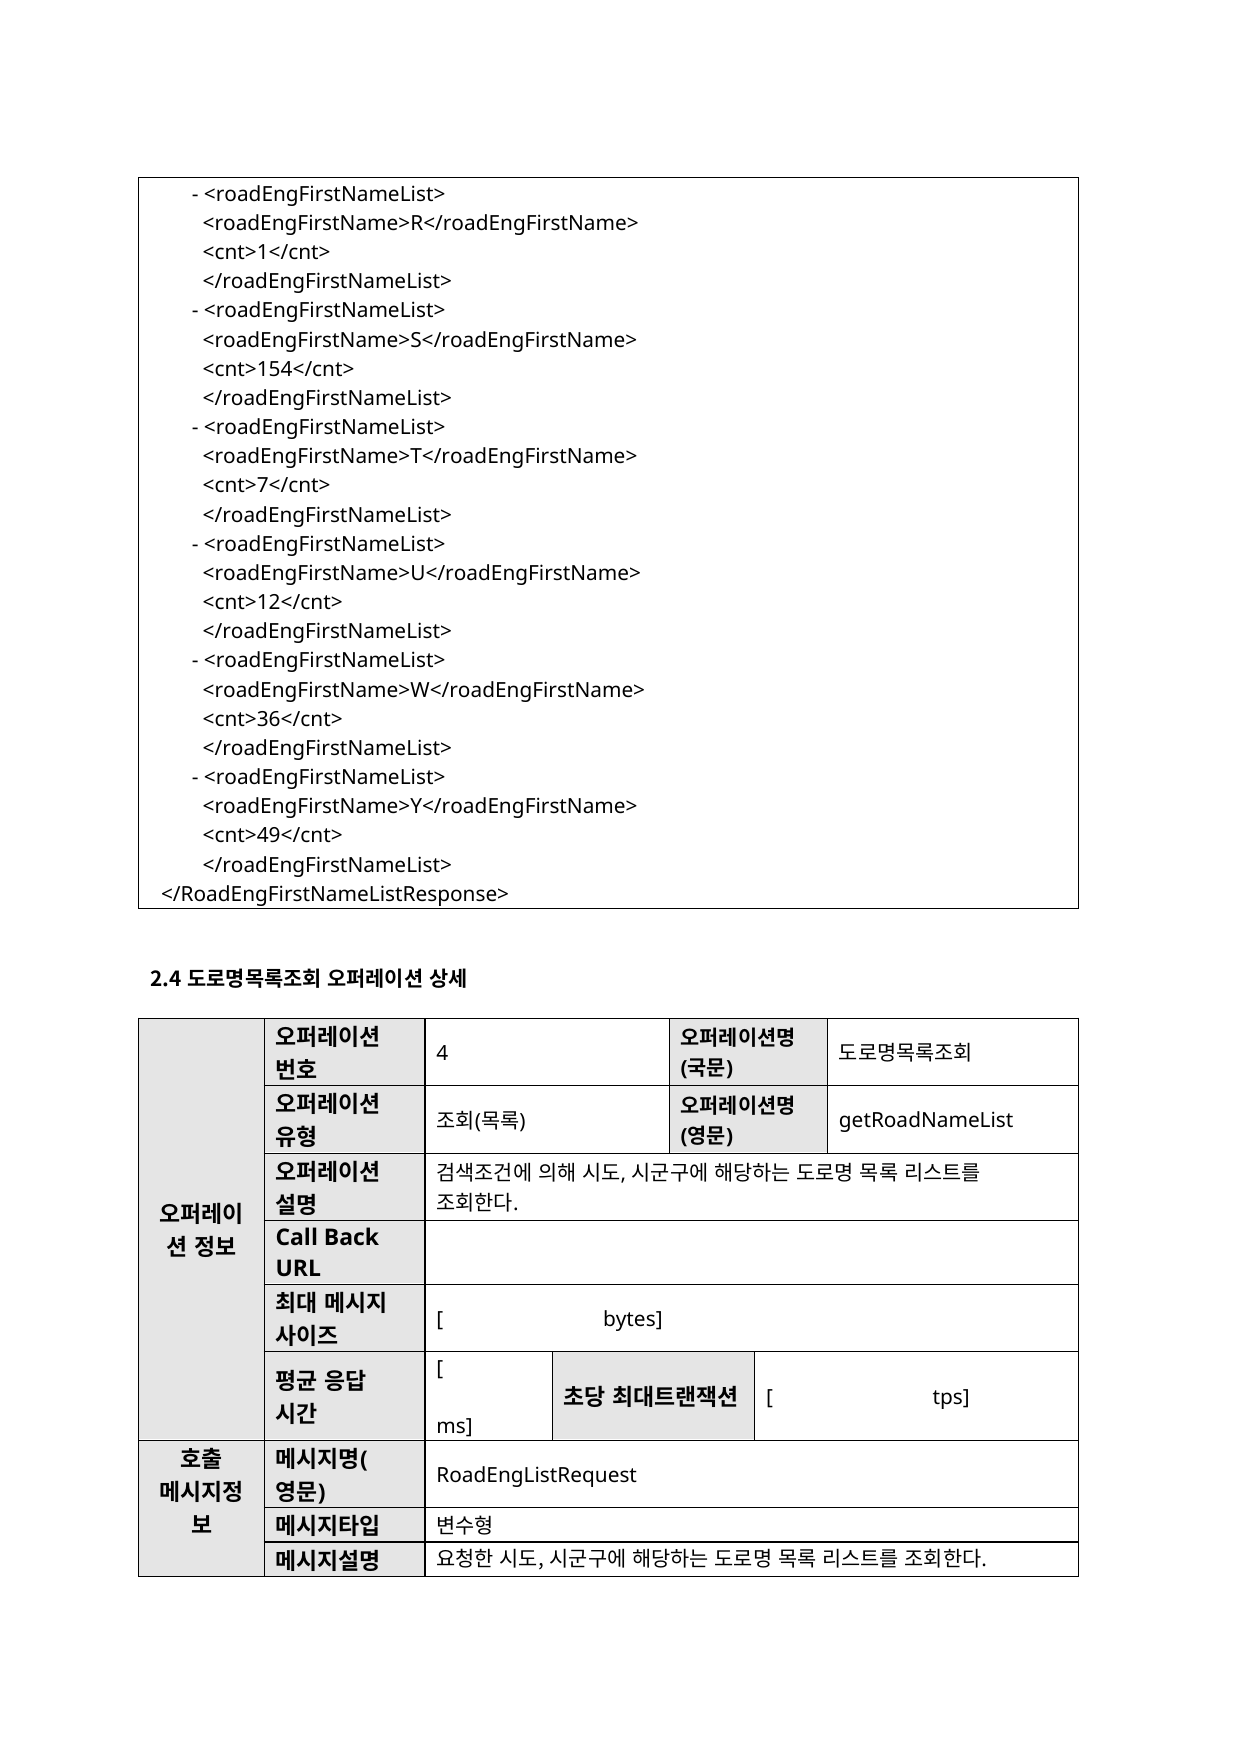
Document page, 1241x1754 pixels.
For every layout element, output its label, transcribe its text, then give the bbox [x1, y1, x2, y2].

table_cell 조회(목록) [426, 1086, 669, 1152]
table_cell RoadEngListRequest [426, 1441, 1078, 1507]
table_cell 검색조건에 의해 시도, 시군구에 해당하는 도로명 목록 리스트를 조회한다. [426, 1154, 1078, 1220]
table_cell 변수형 [426, 1508, 1078, 1541]
table_cell getRoadNameList [828, 1086, 1078, 1152]
table_cell [ ms] [426, 1352, 552, 1439]
table_cell [426, 1221, 1078, 1283]
table_header 오퍼레이션 정보 [139, 1019, 264, 1439]
table_cell 메시지타입 [265, 1508, 424, 1541]
table_cell [ bytes] [426, 1285, 1078, 1351]
table_cell 메시지명(영문) [265, 1441, 424, 1507]
table_cell 요청한 시도, 시군구에 해당하는 도로명 목록 리스트를 조회한다. [426, 1543, 1078, 1576]
table_header 오퍼레이션 번호 [265, 1019, 424, 1085]
text 2.4 도로명목록조회 오퍼레이션 상세 [150, 962, 1090, 992]
table_header 도로명목록조회 [828, 1019, 1078, 1085]
table_cell 오퍼레이션 유형 [265, 1086, 424, 1152]
table_header 오퍼레이션명(국문) [670, 1019, 827, 1085]
table_cell [ tps] [755, 1352, 1078, 1439]
table_cell 평균 응답 시간 [265, 1352, 424, 1439]
table_cell 호출 메시지정보 [139, 1441, 264, 1576]
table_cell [139, 178, 1078, 907]
table_cell Call Back URL [265, 1221, 424, 1283]
table_cell 메시지설명 [265, 1543, 424, 1576]
table_cell 오퍼레이션 설명 [265, 1154, 424, 1220]
table_cell 오퍼레이션명(영문) [670, 1086, 827, 1152]
table_cell 초당 최대트랜잭션 [553, 1352, 754, 1439]
table_header 4 [426, 1019, 669, 1085]
table_cell 최대 메시지 사이즈 [265, 1285, 424, 1351]
